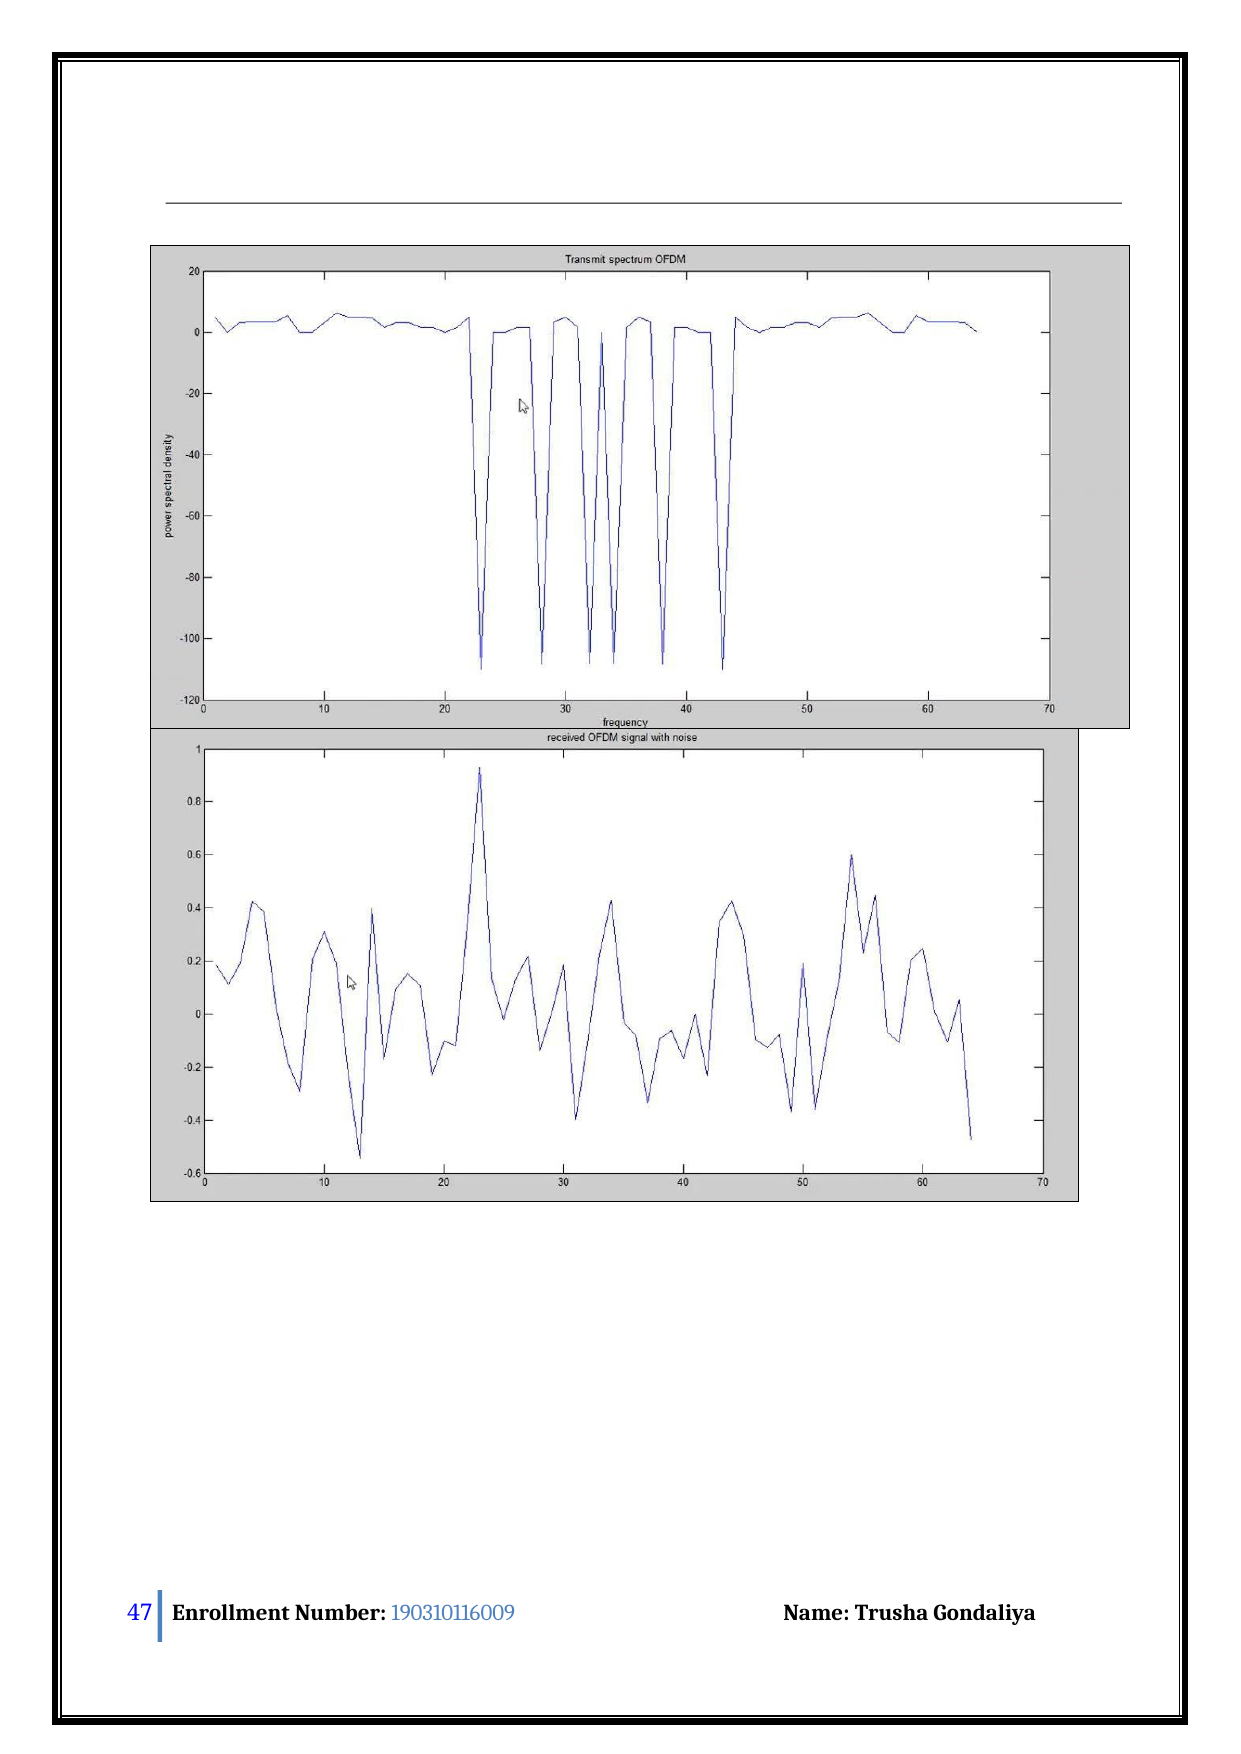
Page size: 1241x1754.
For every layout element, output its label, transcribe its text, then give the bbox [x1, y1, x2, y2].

picture [151, 729, 1078, 1201]
picture [151, 246, 1129, 728]
list Enrollment Number: 190310116009 Name: Trusha Gondaliya [127, 1596, 1173, 1627]
